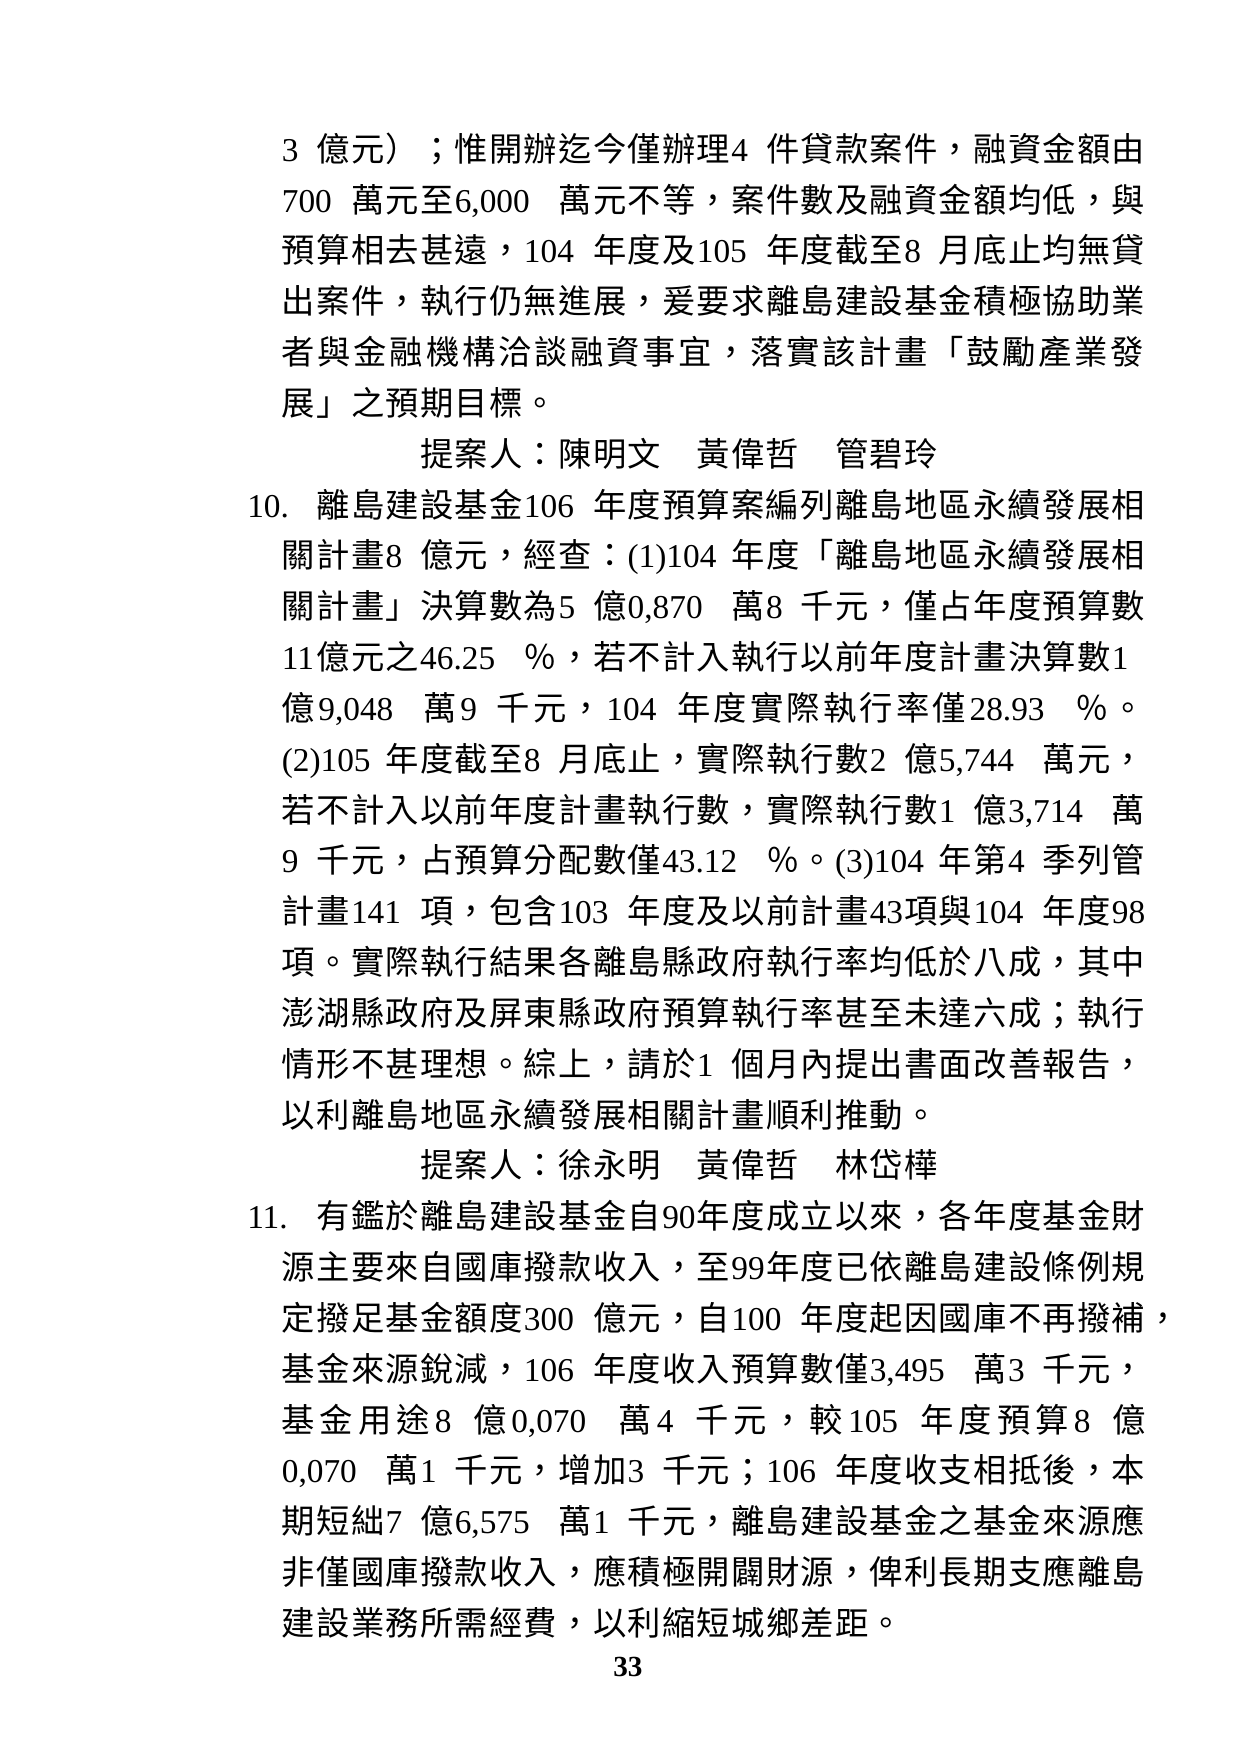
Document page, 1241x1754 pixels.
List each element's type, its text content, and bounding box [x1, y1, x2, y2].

list 有鑑於離島建設基金自90年度成立以來，各年度基金財源主要來自國庫撥款收入，至99年度已依離島建設條例規定撥足基金額度300億元，自100年度起因國庫不再撥補，基金來源銳減，106年度收入預算數僅3,495萬3千元，基金用途8億0,070萬4千元，較105年度預算8億0,070萬1千元，增加3千元；106年度收支相抵後，本期短絀7億6,575萬1千元，離島建設基金之基金來源應非僅國庫撥款收入，應積極開闢財源，俾利長期支應離島建設業務所需經費，以利縮短城鄉差距。 [234, 1189, 1146, 1646]
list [234, 121, 1146, 426]
text 提案人：徐永明 黃偉哲 林岱樺 [386, 1138, 1042, 1189]
list 離島建設基金106年度預算案編列離島地區永續發展相關計畫8億元，經查：(1)104年度「離島地區永續發展相關計畫」決算數為5億0,870萬8千元，僅占年度預算數11億元之46.25％，若不計入執行以前年度計畫決算數1億9,048萬9千元，104年度實際執行率僅28.93％。(2)105年度截至8月底止，實際執行數2億5,744萬元，若不計入以前年度計畫執行數，實際執行數1億3,714萬9千元，占預算分配數僅43.12％。(3)104年第4季列管計畫141項，包含103年度及以前計畫43項與104年度98項。實際執行結果各離島縣政府執行率均低於八成，其中澎湖縣政府及屏東縣政府預算執行率甚至未達六成；執行情形不甚理想。綜上，請於1個月內提出書面改善報告，以利離島地區永續發展相關計畫順利推動。 [234, 477, 1146, 1138]
text 提案人：陳明文 黃偉哲 管碧玲 [386, 426, 1042, 477]
